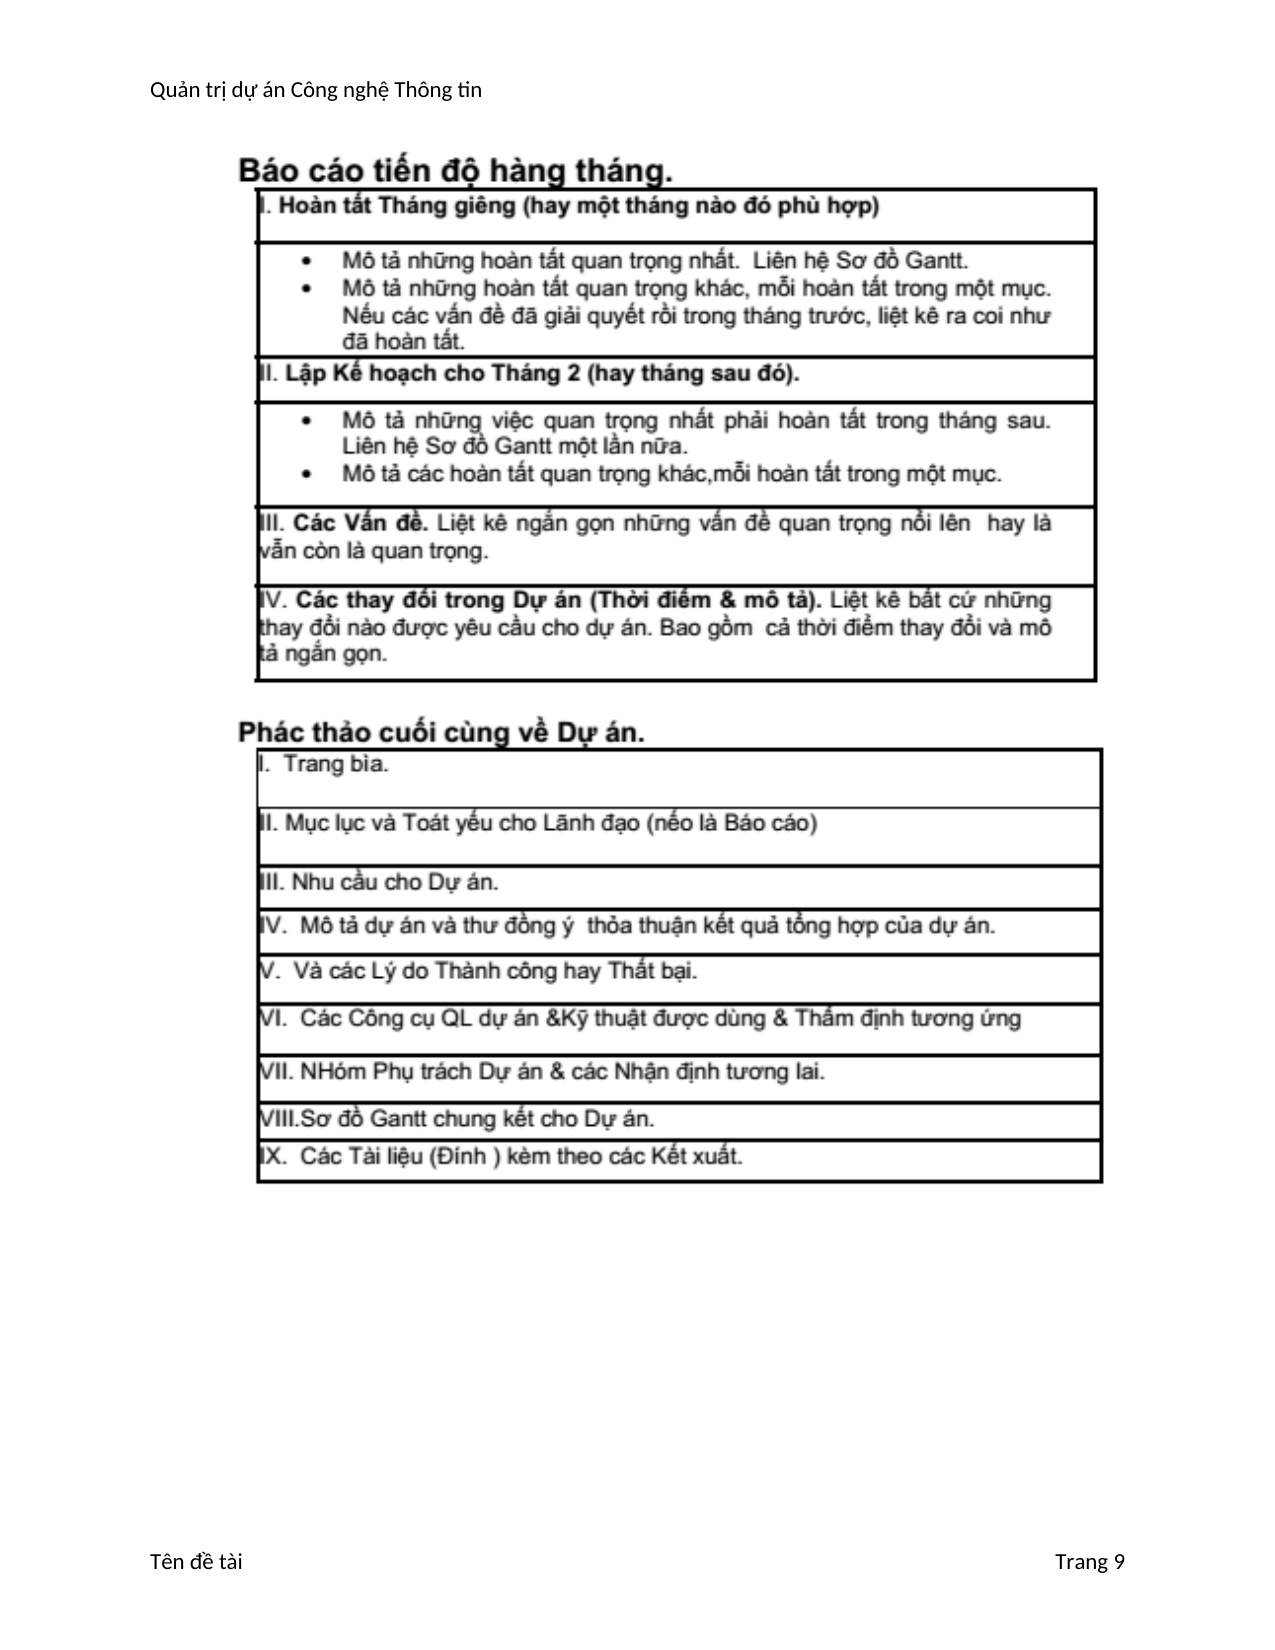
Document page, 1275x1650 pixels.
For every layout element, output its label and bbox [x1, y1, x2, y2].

picture [232, 150, 1171, 1194]
